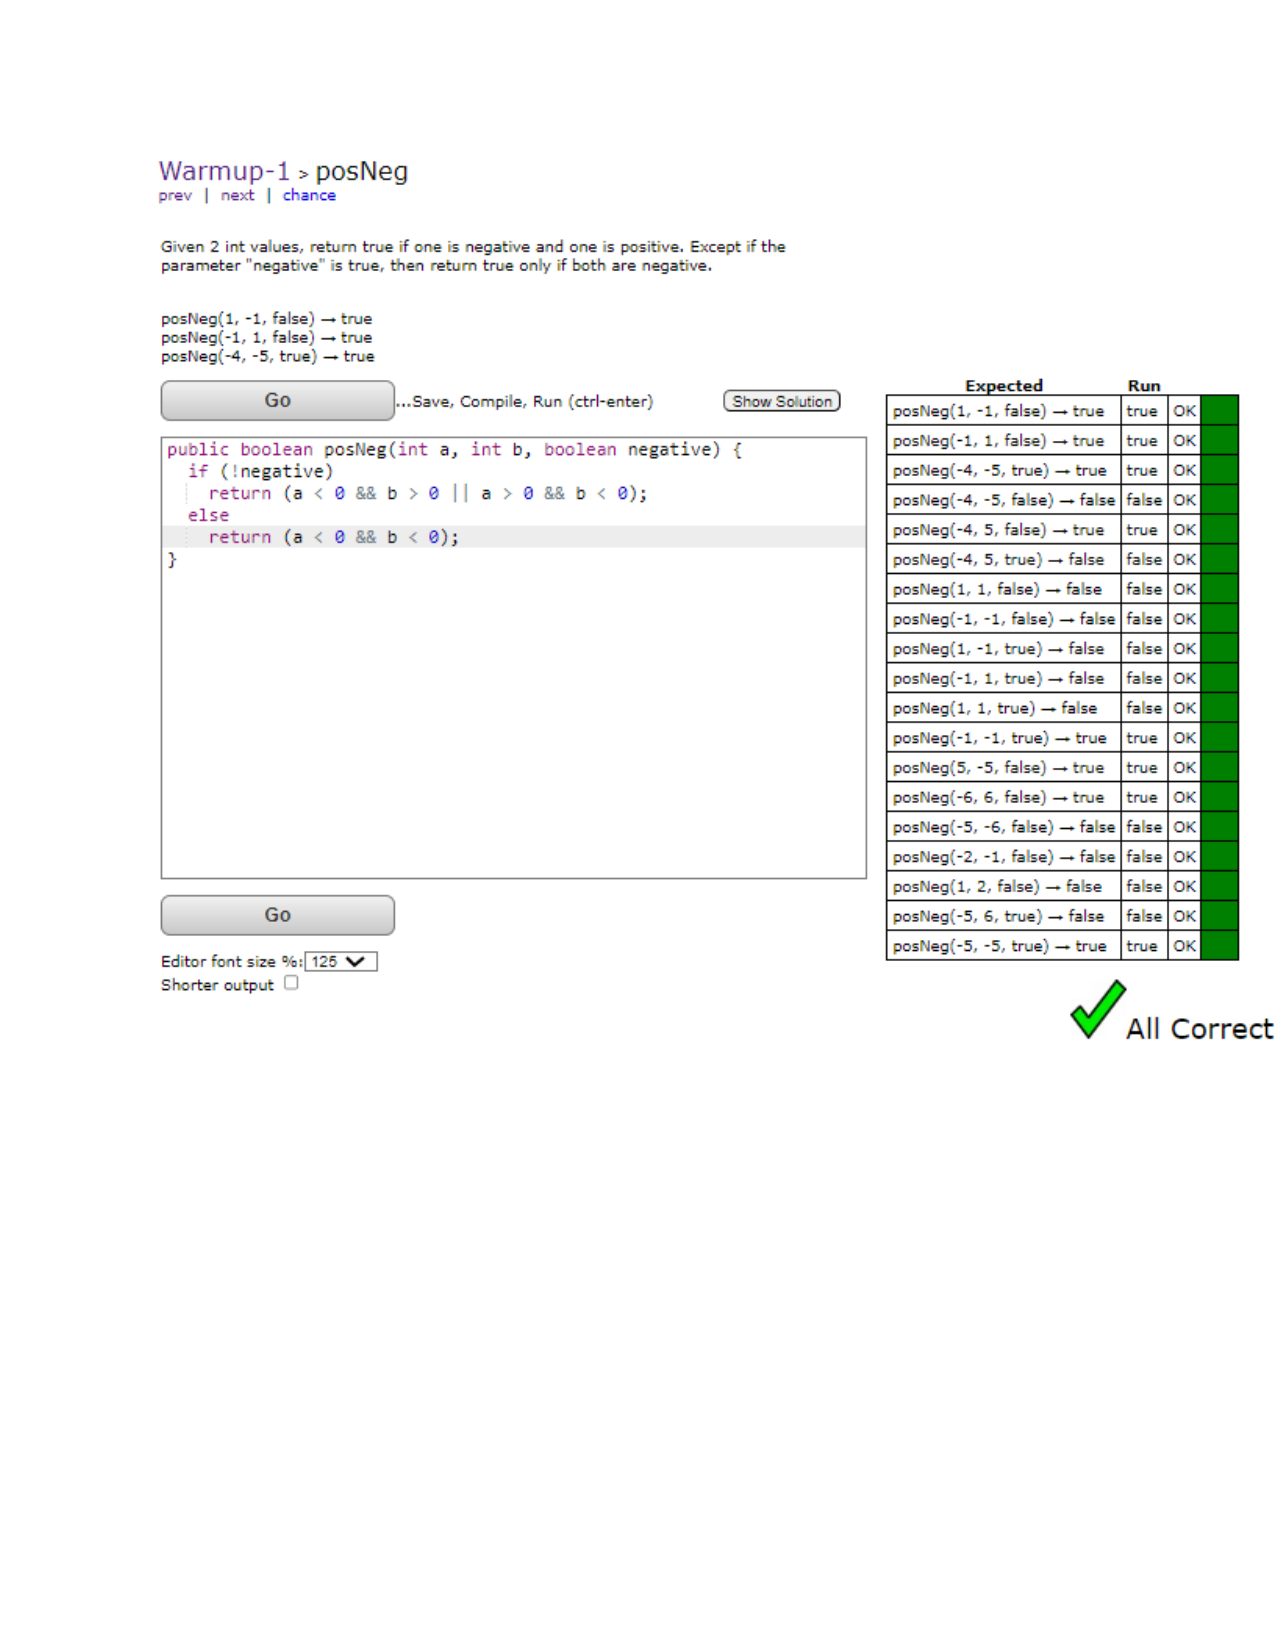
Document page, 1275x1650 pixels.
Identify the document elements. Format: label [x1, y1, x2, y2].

picture [150, 150, 1275, 1047]
